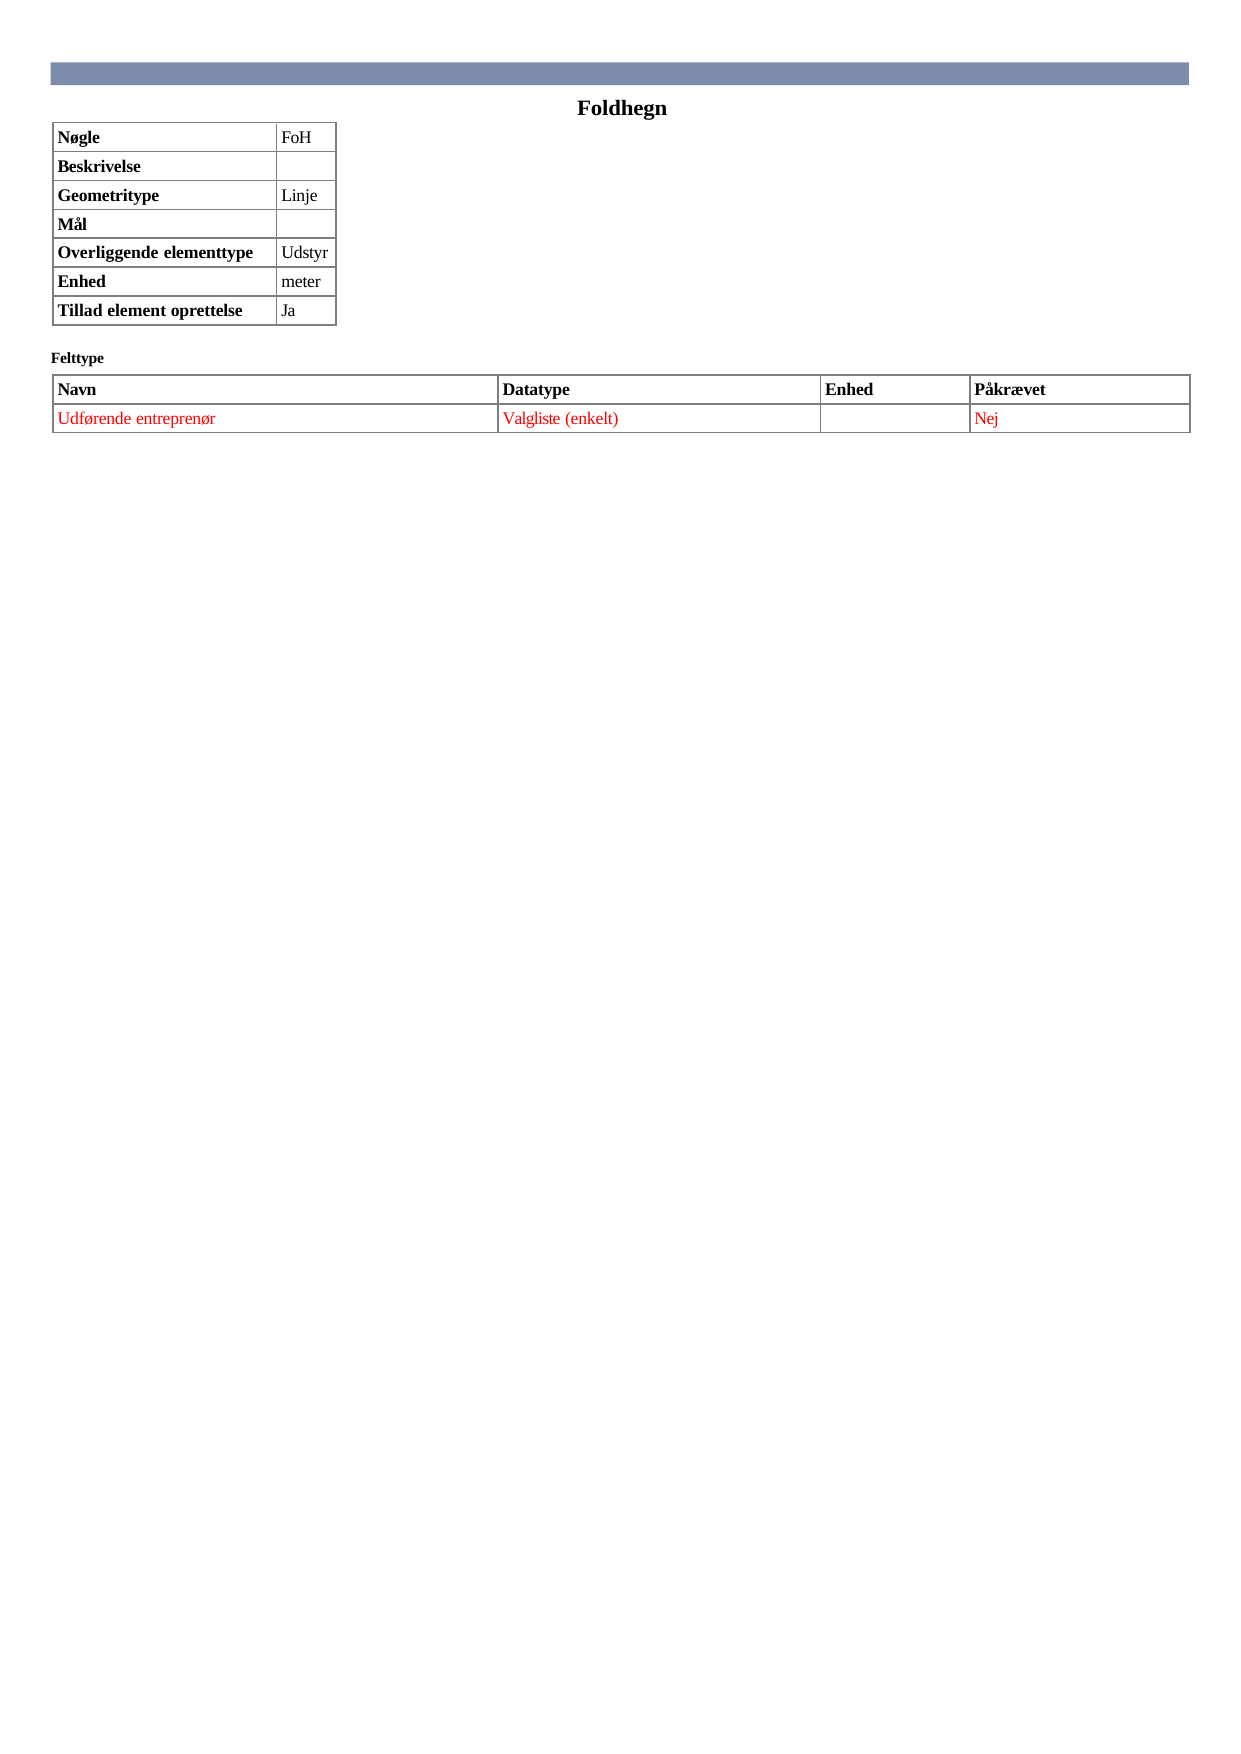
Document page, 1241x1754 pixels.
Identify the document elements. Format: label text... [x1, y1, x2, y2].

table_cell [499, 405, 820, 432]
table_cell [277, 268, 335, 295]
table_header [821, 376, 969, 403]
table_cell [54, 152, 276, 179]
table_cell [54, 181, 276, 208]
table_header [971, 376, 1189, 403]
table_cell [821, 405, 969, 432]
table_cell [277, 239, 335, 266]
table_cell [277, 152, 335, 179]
text Foldhegn [577, 94, 1201, 120]
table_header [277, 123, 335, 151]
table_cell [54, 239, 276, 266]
text Felttype [51, 349, 112, 367]
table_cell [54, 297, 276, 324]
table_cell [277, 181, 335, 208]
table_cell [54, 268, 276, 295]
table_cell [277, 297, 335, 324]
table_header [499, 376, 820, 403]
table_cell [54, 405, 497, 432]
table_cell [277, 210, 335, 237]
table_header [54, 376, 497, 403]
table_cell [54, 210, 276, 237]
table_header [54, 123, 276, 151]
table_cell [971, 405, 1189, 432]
